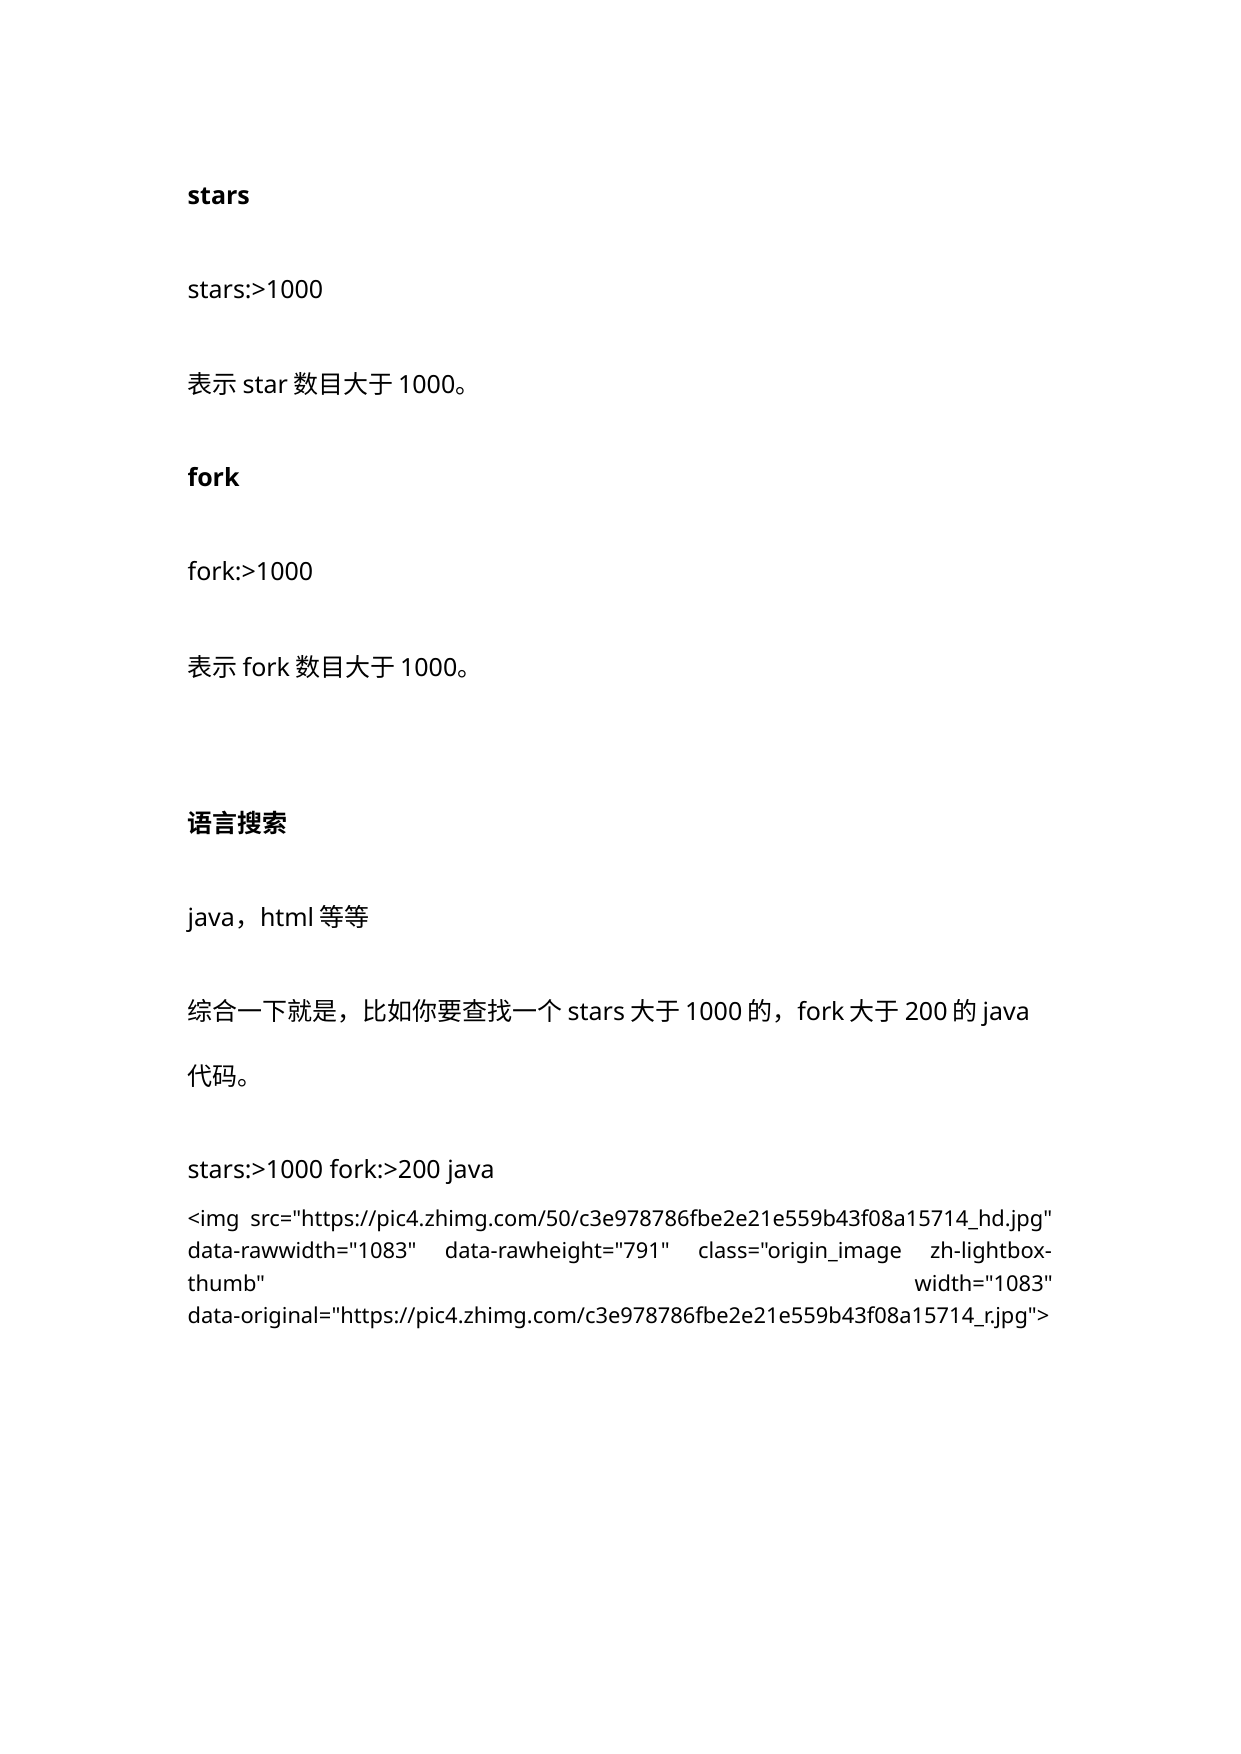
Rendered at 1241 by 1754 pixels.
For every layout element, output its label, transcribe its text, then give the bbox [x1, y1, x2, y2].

text fork [187, 444, 1053, 509]
text 综合一下就是，比如你要查找一个stars大于1000的，fork大于200的java代码。 [187, 977, 1053, 1107]
text fork:>1000 [187, 539, 1053, 604]
text 表示star数目大于1000。 [187, 350, 1053, 415]
text stars [187, 162, 1053, 227]
text java，html等等 [187, 883, 1053, 948]
text <img src="https://pic4.zhimg.com/50/c3e978786fbe2e21e559b43f08a15714_hd.jpg" data-rawwidth="1083" data-rawheight="791" class="origin_image zh-lightbox-thumb" width="1083" data-original="https://pic4.zhimg.com/c3e978786fbe2e21e559b43f08a15714_r.jpg"> [187, 1201, 1053, 1331]
text stars:>1000 [187, 256, 1053, 321]
text stars:>1000 fork:>200 java [187, 1136, 1053, 1201]
text 表示fork数目大于1000。 [187, 633, 1053, 698]
text 语言搜索 [187, 789, 1053, 854]
